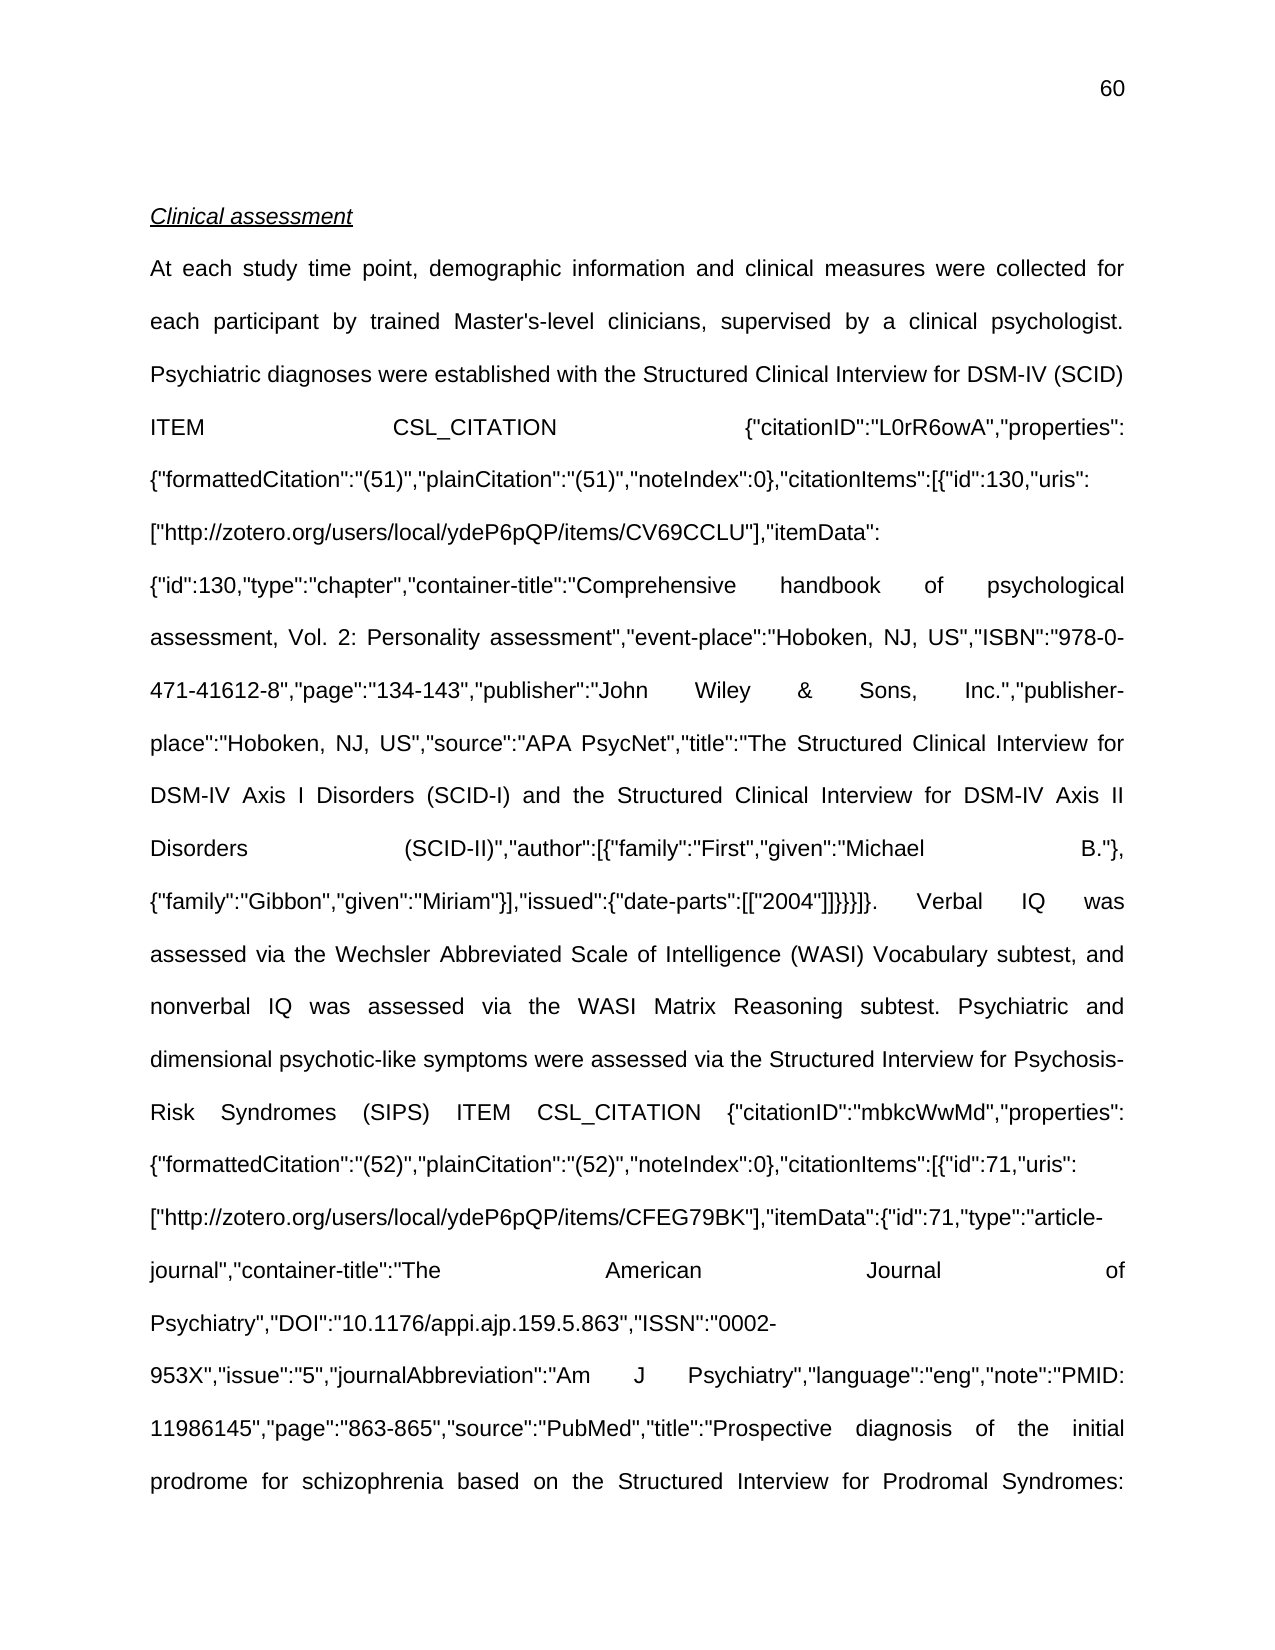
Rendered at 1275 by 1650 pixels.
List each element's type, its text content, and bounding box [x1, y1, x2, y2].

text Clinical assessment [150, 203, 1125, 229]
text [150, 255, 1125, 1494]
